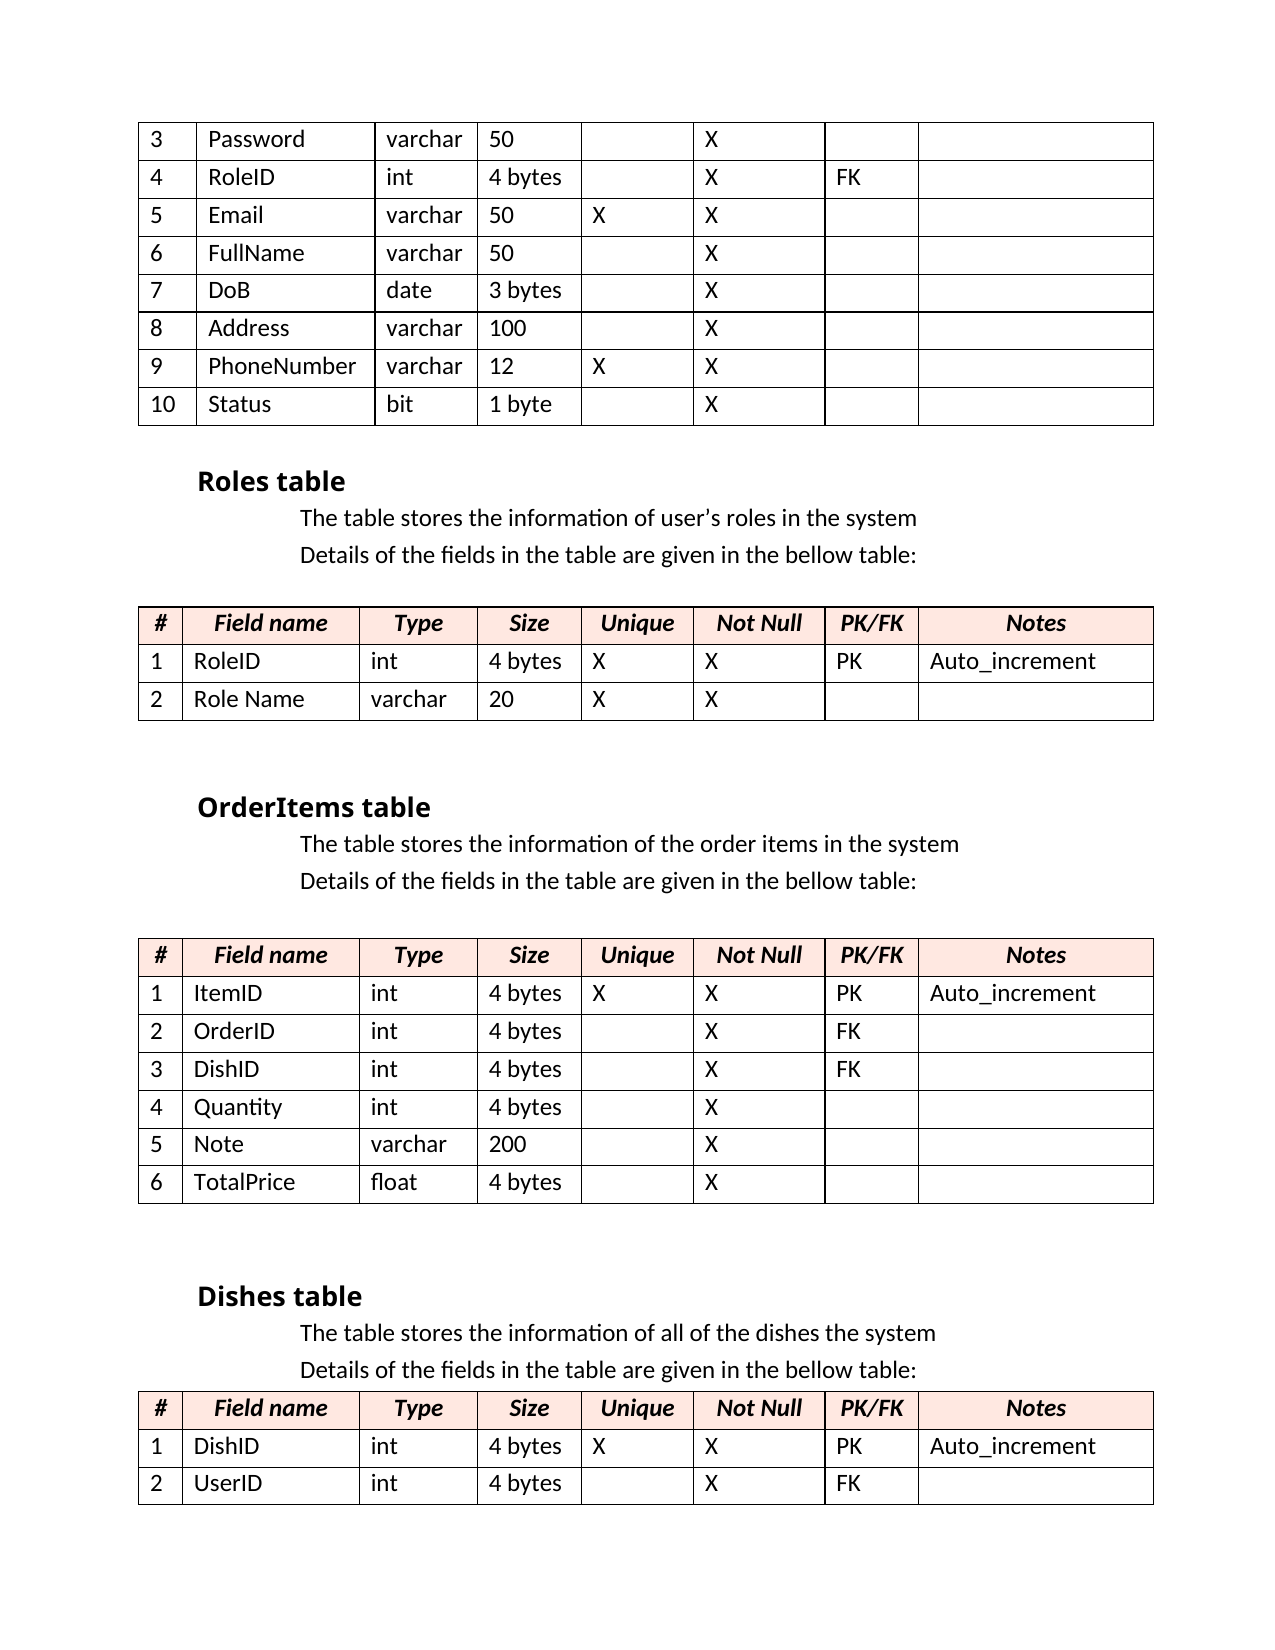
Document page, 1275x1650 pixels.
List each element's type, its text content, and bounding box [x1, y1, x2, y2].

table_cell X [694, 161, 824, 198]
table_cell int [360, 977, 477, 1014]
table_cell FK [826, 1015, 918, 1052]
table_cell 4 bytes [478, 1053, 581, 1089]
table_cell int [376, 161, 477, 198]
table_header Not Null [694, 1392, 824, 1429]
table_cell 4 bytes [478, 1468, 581, 1504]
table_cell Auto_increment [919, 977, 1153, 1014]
table_cell FK [826, 161, 918, 198]
table_cell int [360, 1430, 477, 1467]
table_cell Email [197, 199, 374, 236]
list Details of the fields in the table are given in the bellow table: [225, 539, 1125, 570]
table_cell 1 [139, 1430, 182, 1467]
table_cell UserID [183, 1468, 359, 1504]
table_cell X [694, 199, 824, 236]
table_cell varchar [376, 123, 477, 160]
text The table stores the information of user’s roles in the system [225, 502, 1125, 533]
table_cell [826, 1129, 918, 1165]
table_cell [582, 1468, 693, 1504]
table_cell X [694, 645, 824, 682]
table_cell X [582, 977, 693, 1014]
table_header Size [478, 939, 581, 976]
table_cell [582, 161, 693, 198]
table_cell TotalPrice [183, 1166, 359, 1203]
table_cell PK [826, 1430, 918, 1467]
text The table stores the information of all of the dishes the system [225, 1317, 1125, 1348]
table_cell X [694, 237, 824, 273]
table_cell X [694, 1468, 824, 1504]
table_cell varchar [360, 1129, 477, 1165]
table_cell varchar [376, 350, 477, 387]
table_cell 50 [478, 199, 581, 236]
table_cell FK [826, 1468, 918, 1504]
table_cell 5 [139, 1129, 182, 1165]
table_cell [826, 199, 918, 236]
table_header Field name [183, 608, 359, 644]
table_cell X [694, 1091, 824, 1127]
table_cell 50 [478, 123, 581, 160]
table_cell [826, 275, 918, 311]
table_cell 1 [139, 645, 182, 682]
table_cell 12 [478, 350, 581, 387]
table_cell float [360, 1166, 477, 1203]
table_header Type [360, 1392, 477, 1429]
table_cell [826, 237, 918, 273]
table_cell 8 [139, 313, 196, 349]
table_cell 4 bytes [478, 161, 581, 198]
table_cell int [360, 645, 477, 682]
subtitle OrderItems table [197, 788, 1125, 825]
table_header PK/FK [826, 1392, 918, 1429]
table_cell [919, 199, 1153, 236]
table_cell [919, 388, 1153, 425]
table_cell Address [197, 313, 374, 349]
table_cell 9 [139, 350, 196, 387]
table_cell PhoneNumber [197, 350, 374, 387]
table_cell [582, 275, 693, 311]
table_cell [582, 388, 693, 425]
table_cell X [582, 645, 693, 682]
subtitle Dishes table [197, 1278, 1125, 1314]
table_cell 200 [478, 1129, 581, 1165]
table_cell DishID [183, 1430, 359, 1467]
table_cell X [694, 275, 824, 311]
table_cell [826, 313, 918, 349]
table_cell RoleID [197, 161, 374, 198]
table_cell [919, 683, 1153, 720]
table_cell Password [197, 123, 374, 160]
table_cell [919, 350, 1153, 387]
table_header Notes [919, 1392, 1153, 1429]
table_cell DishID [183, 1053, 359, 1089]
table_cell RoleID [183, 645, 359, 682]
table_cell [582, 1129, 693, 1165]
table_cell FullName [197, 237, 374, 273]
table_header Field name [183, 939, 359, 976]
table_cell int [360, 1091, 477, 1127]
table_cell PK [826, 645, 918, 682]
table_cell X [694, 1430, 824, 1467]
text The table stores the information of the order items in the system [225, 828, 1125, 858]
table_cell 2 [139, 683, 182, 720]
table_cell Quantity [183, 1091, 359, 1127]
table_cell [919, 1091, 1153, 1127]
table_cell date [376, 275, 477, 311]
table_cell [582, 313, 693, 349]
table_header PK/FK [826, 608, 918, 644]
table_cell 10 [139, 388, 196, 425]
table_cell 2 [139, 1015, 182, 1052]
table_cell Auto_increment [919, 1430, 1153, 1467]
table_cell X [694, 123, 824, 160]
table_cell 7 [139, 275, 196, 311]
table_cell [919, 1468, 1153, 1504]
table_cell X [694, 977, 824, 1014]
table_cell [919, 1015, 1153, 1052]
table_header Notes [919, 939, 1153, 976]
table_header Type [360, 939, 477, 976]
table_cell [582, 1053, 693, 1089]
table_cell 6 [139, 1166, 182, 1203]
table_header Field name [183, 1392, 359, 1429]
table_header # [139, 939, 182, 976]
table_cell DoB [197, 275, 374, 311]
table_cell [826, 388, 918, 425]
table_cell bit [376, 388, 477, 425]
table_cell X [694, 388, 824, 425]
table_cell X [694, 683, 824, 720]
table_cell 5 [139, 199, 196, 236]
table_cell X [694, 350, 824, 387]
table_cell [582, 123, 693, 160]
table_cell X [694, 1166, 824, 1203]
table_cell 2 [139, 1468, 182, 1504]
table_cell X [582, 199, 693, 236]
table_cell 6 [139, 237, 196, 273]
table_cell Auto_increment [919, 645, 1153, 682]
table_cell int [360, 1468, 477, 1504]
subtitle Roles table [197, 463, 1125, 499]
table_cell varchar [360, 683, 477, 720]
table_header Type [360, 608, 477, 644]
table_cell 4 bytes [478, 1015, 581, 1052]
table_cell 1 [139, 977, 182, 1014]
table_header Not Null [694, 939, 824, 976]
table_cell 1 byte [478, 388, 581, 425]
table_cell int [360, 1053, 477, 1089]
table_header Not Null [694, 608, 824, 644]
table_cell X [582, 1430, 693, 1467]
table_cell 4 bytes [478, 1430, 581, 1467]
table_cell [919, 237, 1153, 273]
table_cell 20 [478, 683, 581, 720]
table_cell int [360, 1015, 477, 1052]
table_cell 4 bytes [478, 1166, 581, 1203]
table_header Size [478, 608, 581, 644]
table_cell [582, 237, 693, 273]
table_cell FK [826, 1053, 918, 1089]
table_header Unique [582, 1392, 693, 1429]
table_cell [582, 1015, 693, 1052]
table_cell [919, 1053, 1153, 1089]
table_cell [826, 123, 918, 160]
table_cell 4 bytes [478, 1091, 581, 1127]
table_cell [826, 683, 918, 720]
table_cell 4 bytes [478, 645, 581, 682]
table_header Unique [582, 608, 693, 644]
table_cell X [582, 350, 693, 387]
table_cell [919, 1166, 1153, 1203]
table_cell PK [826, 977, 918, 1014]
table_cell Status [197, 388, 374, 425]
table_cell varchar [376, 237, 477, 273]
table_cell X [694, 1015, 824, 1052]
table_cell 4 [139, 161, 196, 198]
text Details of the fields in the table are given in the bellow table: [225, 865, 1125, 895]
table_cell Role Name [183, 683, 359, 720]
text Details of the fields in the table are given in the bellow table: [225, 1354, 1125, 1385]
table_cell 4 [139, 1091, 182, 1127]
table_cell 4 bytes [478, 977, 581, 1014]
table_cell Note [183, 1129, 359, 1165]
table_cell varchar [376, 313, 477, 349]
table_cell 3 [139, 123, 196, 160]
table_cell OrderID [183, 1015, 359, 1052]
table_cell [919, 1129, 1153, 1165]
table_cell X [694, 1129, 824, 1165]
table_cell [919, 313, 1153, 349]
table_cell 50 [478, 237, 581, 273]
table_cell [582, 1166, 693, 1203]
table_cell [826, 1091, 918, 1127]
table_cell X [694, 313, 824, 349]
table_cell [919, 275, 1153, 311]
table_cell X [694, 1053, 824, 1089]
table_cell [582, 1091, 693, 1127]
table_cell [826, 1166, 918, 1203]
table_header PK/FK [826, 939, 918, 976]
table_cell 3 bytes [478, 275, 581, 311]
table_cell 100 [478, 313, 581, 349]
table_cell 3 [139, 1053, 182, 1089]
table_header Unique [582, 939, 693, 976]
table_cell X [582, 683, 693, 720]
table_header Notes [919, 608, 1153, 644]
table_header # [139, 608, 182, 644]
table_header # [139, 1392, 182, 1429]
table_cell [919, 123, 1153, 160]
table_cell varchar [376, 199, 477, 236]
table_cell [826, 350, 918, 387]
table_cell ItemID [183, 977, 359, 1014]
table_header Size [478, 1392, 581, 1429]
table_cell [919, 161, 1153, 198]
